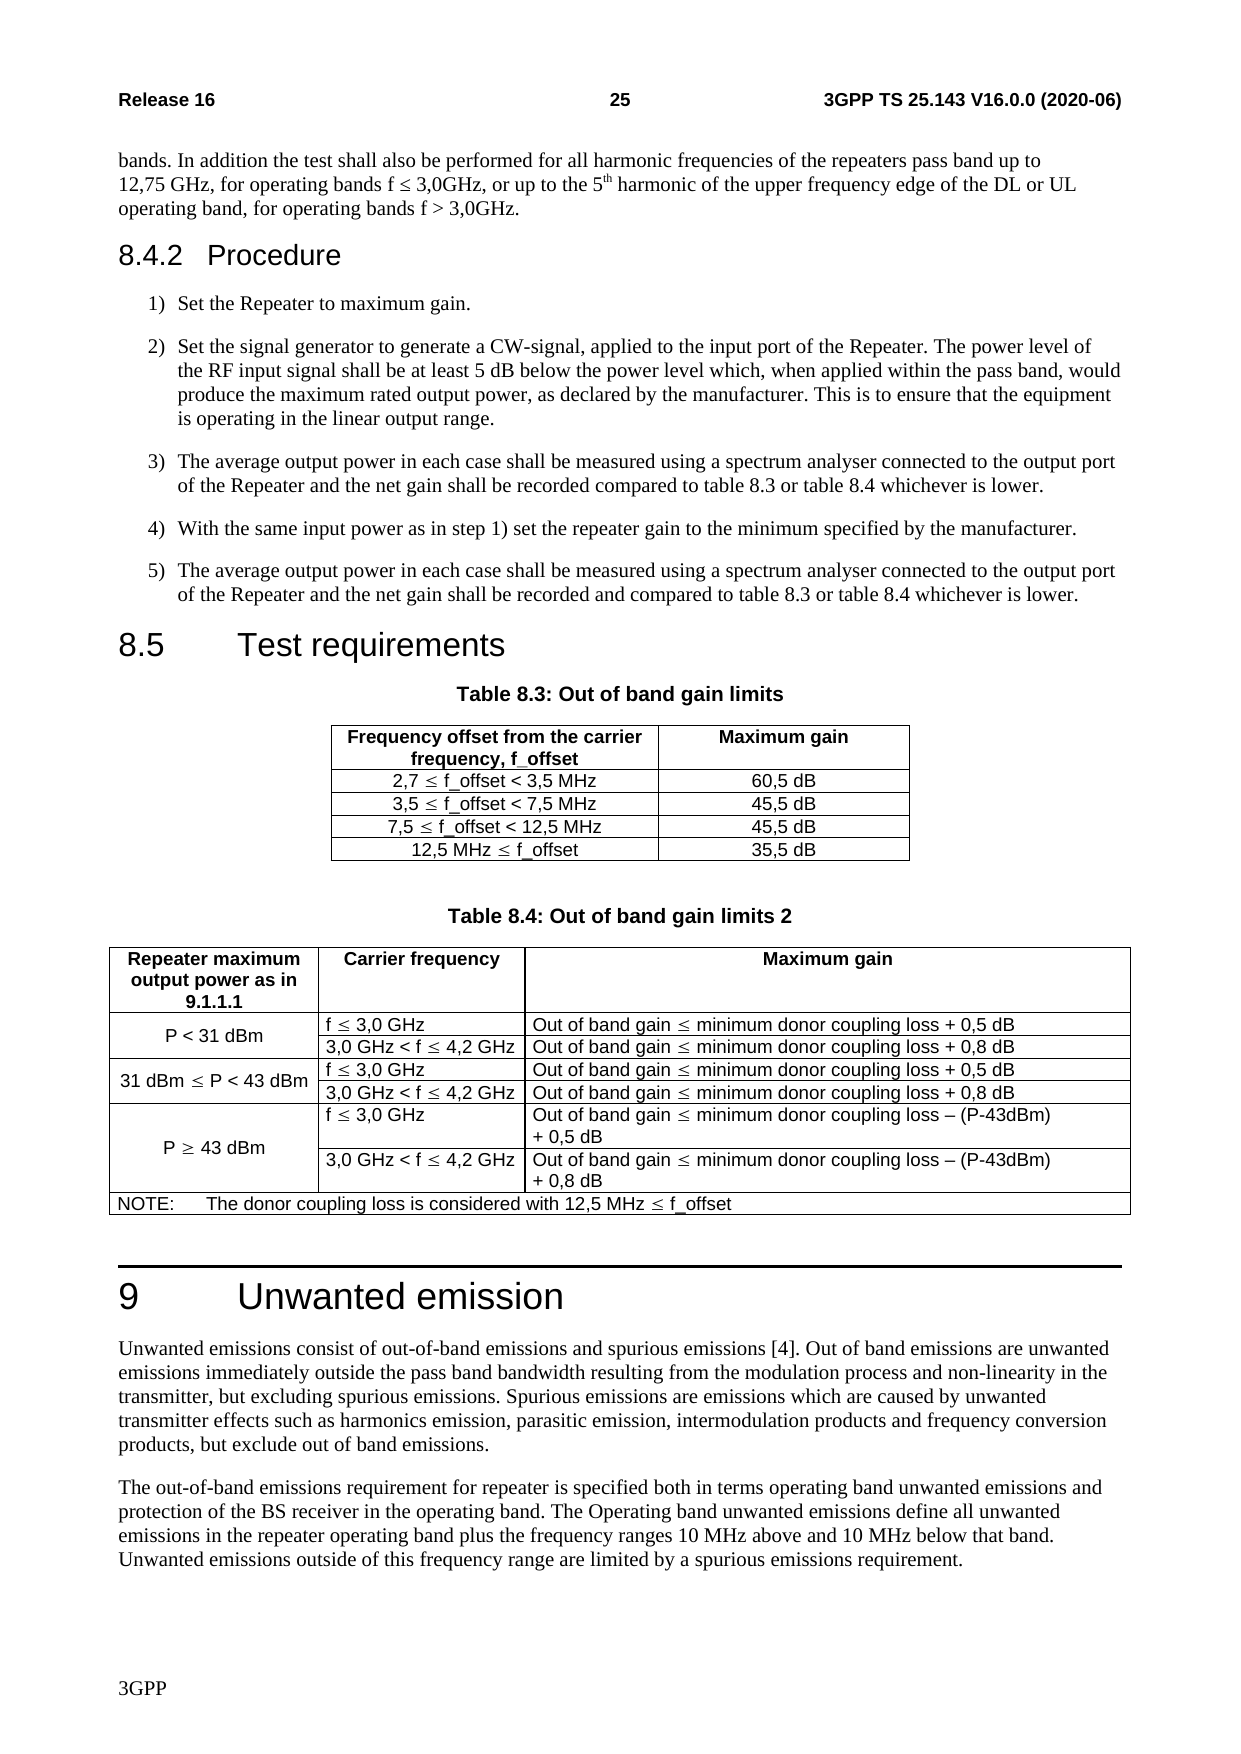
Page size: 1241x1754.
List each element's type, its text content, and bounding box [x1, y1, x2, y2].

table_cell 12,5 MHz  f_offset [332, 838, 658, 860]
table_cell Out of band gain  minimum donor coupling loss + 0,5 dB [526, 1059, 1130, 1080]
table_cell f  3,0 GHz [319, 1059, 524, 1080]
list Table 8.3: Out of band gain limits [118, 682, 1122, 706]
subtitle 8.4.2 Procedure [118, 238, 1122, 272]
table_cell Out of band gain  minimum donor coupling loss – (P-43dBm) + 0,5 dB [526, 1104, 1130, 1147]
table_cell 3,0 GHz < f  4,2 GHz [319, 1036, 524, 1058]
text 5) The average output power in each case shall be measured using a spectrum analyser connected to the output port of the Repeater and the net gain shall be recorded and compared to table 8.3 or table 8.4 whichever is lower. [148, 558, 1122, 606]
table_header Repeater maximum output power as in 9.1.1.1 [110, 948, 318, 1012]
table_header Maximum gain [526, 948, 1130, 1012]
table_cell 3,0 GHz < f  4,2 GHz [319, 1081, 524, 1103]
table_cell 35,5 dB [659, 838, 909, 860]
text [118, 147, 1122, 220]
text 1) Set the Repeater to maximum gain. [148, 291, 1122, 315]
text 2) Set the signal generator to generate a CW-signal, applied to the input port of the Repeater. The power level of the RF input signal shall be at least 5 dB below the power level which, when applied within the pass band, would produce the maximum rated output power, as declared by the manufacturer. This is to ensure that the equipment is operating in the linear output range. [148, 333, 1122, 430]
table_cell 45,5 dB [659, 816, 909, 837]
table_cell f  3,0 GHz [319, 1104, 524, 1147]
table_cell 45,5 dB [659, 793, 909, 814]
subtitle 9 Unwanted emission [118, 1268, 1122, 1317]
table_cell Out of band gain  minimum donor coupling loss – (P-43dBm) + 0,8 dB [526, 1149, 1130, 1192]
table_header Carrier frequency [319, 948, 524, 1012]
table_cell Out of band gain  minimum donor coupling loss + 0,8 dB [526, 1036, 1130, 1058]
table_header Frequency offset from the carrier frequency, f_offset [332, 726, 658, 769]
subtitle 8.5 Test requirements [118, 625, 1122, 663]
table_cell Out of band gain  minimum donor coupling loss + 0,8 dB [526, 1081, 1130, 1103]
table_cell 3,5  f_offset < 7,5 MHz [332, 793, 658, 814]
table_cell P  43 dBm [110, 1104, 318, 1192]
table_cell 2,7  f_offset < 3,5 MHz [332, 770, 658, 792]
table_header Maximum gain [659, 726, 909, 769]
text Unwanted emissions consist of out-of-band emissions and spurious emissions [4]. Out of band emissions are unwanted emissions immediately outside the pass band bandwidth resulting from the modulation process and non-linearity in the transmitter, but excluding spurious emissions. Spurious emissions are emissions which are caused by unwanted transmitter effects such as harmonics emission, parasitic emission, intermodulation products and frequency conversion products, but exclude out of band emissions. [118, 1336, 1122, 1456]
table_cell NOTE: The donor coupling loss is considered with 12,5 MHz  f_offset [110, 1193, 1130, 1214]
table_cell 7,5  f_offset < 12,5 MHz [332, 816, 658, 837]
table_cell Out of band gain  minimum donor coupling loss + 0,5 dB [526, 1013, 1130, 1035]
table_cell P < 31 dBm [110, 1013, 318, 1058]
table_cell f  3,0 GHz [319, 1013, 524, 1035]
table_cell 60,5 dB [659, 770, 909, 792]
text 4) With the same input power as in step 1) set the repeater gain to the minimum specified by the manufacturer. [148, 515, 1122, 539]
table_cell 31 dBm  P < 43 dBm [110, 1059, 318, 1103]
text The out-of-band emissions requirement for repeater is specified both in terms operating band unwanted emissions and protection of the BS receiver in the operating band. The Operating band unwanted emissions define all unwanted emissions in the repeater operating band plus the frequency ranges 10 MHz above and 10 MHz below that band. Unwanted emissions outside of this frequency range are limited by a spurious emissions requirement. [118, 1475, 1122, 1571]
table_cell 3,0 GHz < f  4,2 GHz [319, 1149, 524, 1192]
text 3) The average output power in each case shall be measured using a spectrum analyser connected to the output port of the Repeater and the net gain shall be recorded compared to table 8.3 or table 8.4 whichever is lower. [148, 448, 1122, 497]
list Table 8.4: Out of band gain limits 2 [118, 904, 1122, 928]
